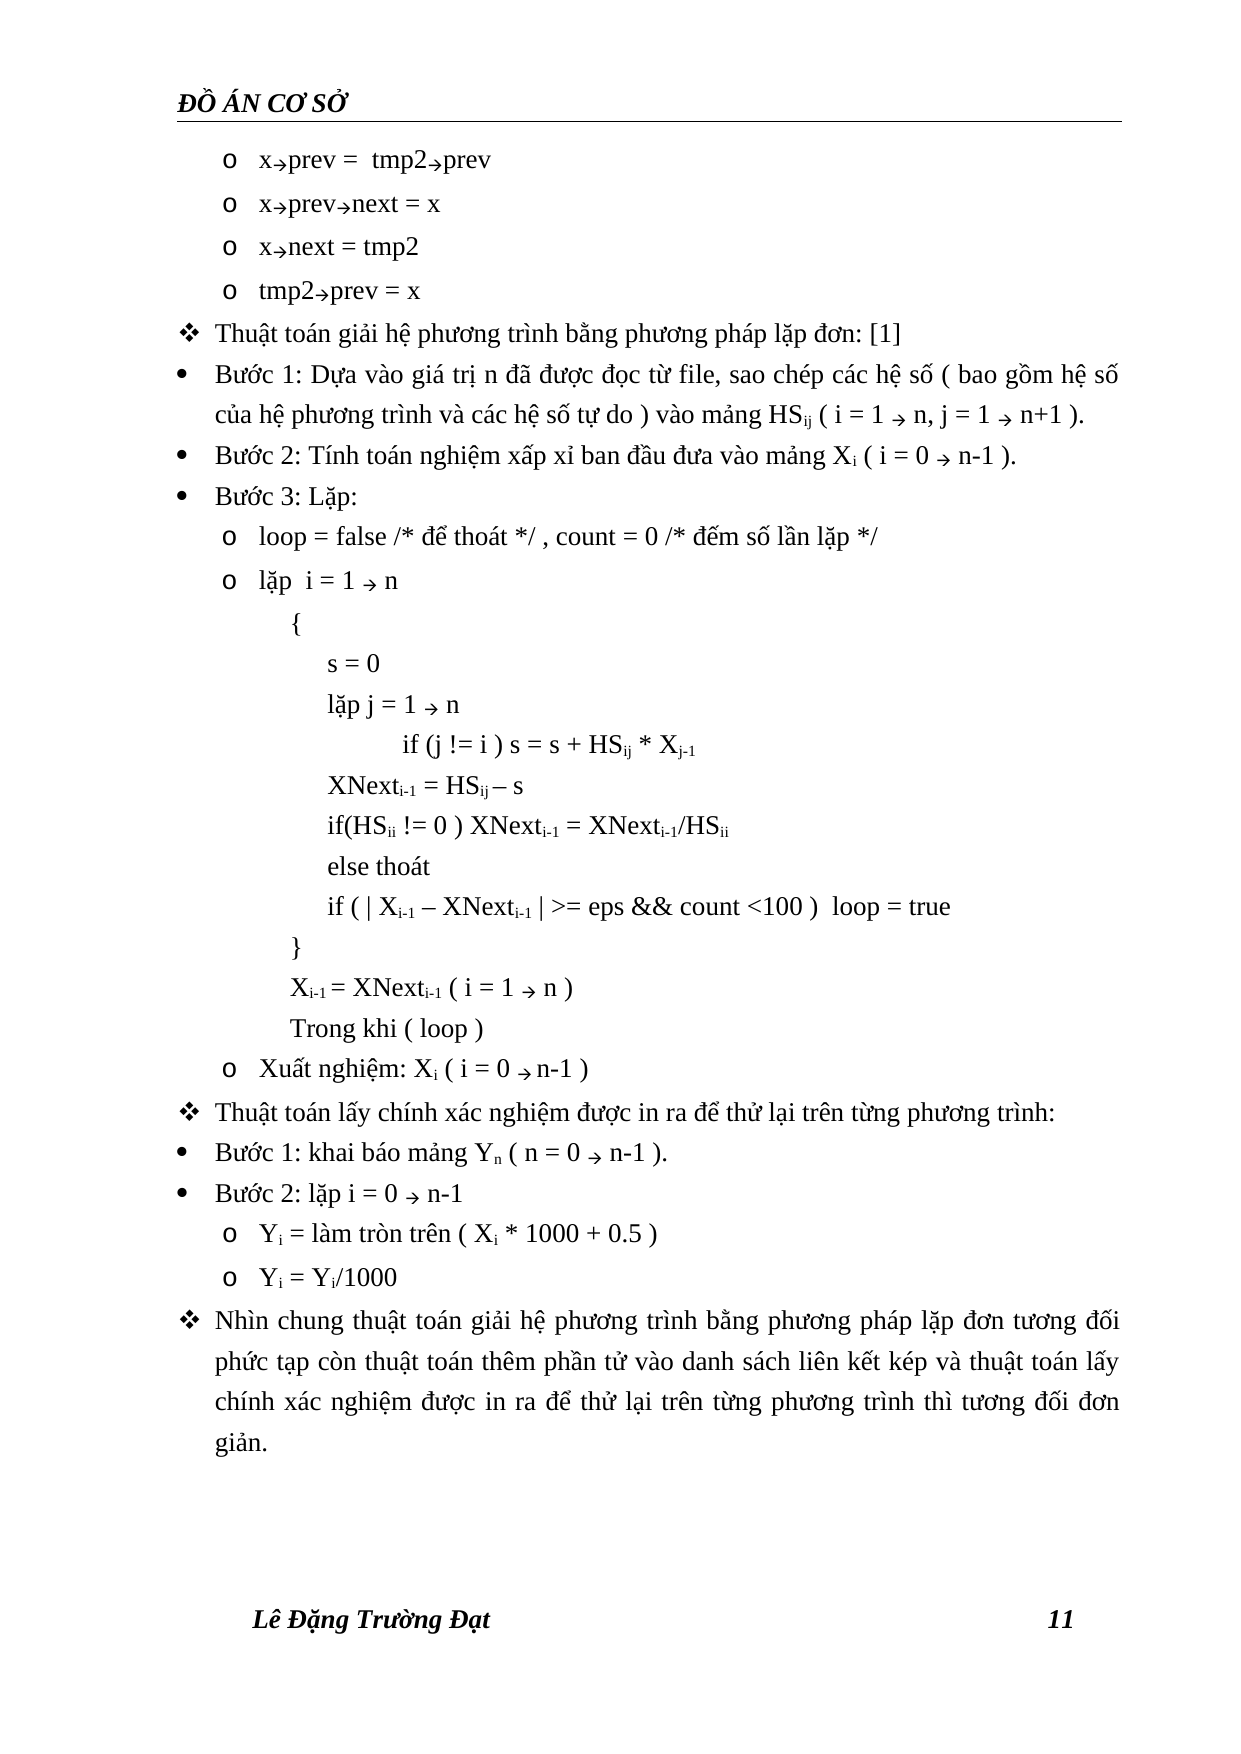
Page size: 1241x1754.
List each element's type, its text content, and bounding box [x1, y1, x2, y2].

list xprevnext = x [222, 187, 1122, 220]
list loop = false /* để thoát */ , count = 0 /* đếm số lần lặp */ [221, 520, 1122, 554]
list Thuật toán lấy chính xác nghiệm được in ra để thử lại trên từng phương trình: [177, 1096, 1122, 1127]
list else thoát [289, 850, 1122, 881]
list Thuật toán giải hệ phương trình bằng phương pháp lặp đơn: [1] [177, 317, 1122, 348]
list Trong khi ( loop ) [289, 1012, 1122, 1043]
list if ( | Xi-1 – XNexti-1 | >= eps && count <100 ) loop = true [289, 890, 1122, 921]
list Bước 2: lặp i = 0 n-1 [177, 1177, 1122, 1208]
list Nhìn chung thuật toán giải hệ phương trình bằng phương pháp lặp đơn tương đối phức tạp còn thuật toán thêm phần tử vào danh sách liên kết kép và thuật toán lấy chính xác nghiệm được in ra để thử lại trên từng phương trình thì tương đối đơn giản. [177, 1304, 1122, 1457]
list xprev = tmp2prev [222, 143, 1122, 177]
list Bước 3: Lặp: [177, 480, 1122, 511]
list if (j != i ) s = s + HSij * Xj-1 [289, 729, 1122, 760]
list Bước 2: Tính toán nghiệm xấp xỉ ban đầu đưa vào mảng Xi ( i = 0 n-1 ). [177, 439, 1122, 470]
list XNexti-1 = HSij – s [289, 769, 1122, 800]
list lặp j = 1 n [289, 688, 1122, 719]
list Xuất nghiệm: Xi ( i = 0 n-1 ) [221, 1052, 1122, 1086]
list Yi = Yi/1000 [222, 1261, 1122, 1294]
list Bước 1: khai báo mảng Yn ( n = 0 n-1 ). [177, 1136, 1122, 1167]
list Yi = làm tròn trên ( Xi * 1000 + 0.5 ) [222, 1217, 1122, 1251]
list } [289, 931, 1122, 962]
list xnext = tmp2 [222, 230, 1122, 264]
list if(HSii != 0 ) XNexti-1 = XNexti-1/HSii [289, 809, 1122, 841]
list Bước 1: Dựa vào giá trị n đã được đọc từ file, sao chép các hệ số ( bao gồm hệ số của hệ phương trình và các hệ số tự do ) vào mảng HSij ( i = 1 n, j = 1 n+1 ). [177, 358, 1122, 430]
list s = 0 [289, 648, 1122, 679]
list tmp2prev = x [222, 274, 1122, 307]
list lặp i = 1 n [221, 564, 1122, 597]
list { [289, 607, 1122, 638]
list Xi-1 = XNexti-1 ( i = 1 n ) [289, 971, 1122, 1002]
